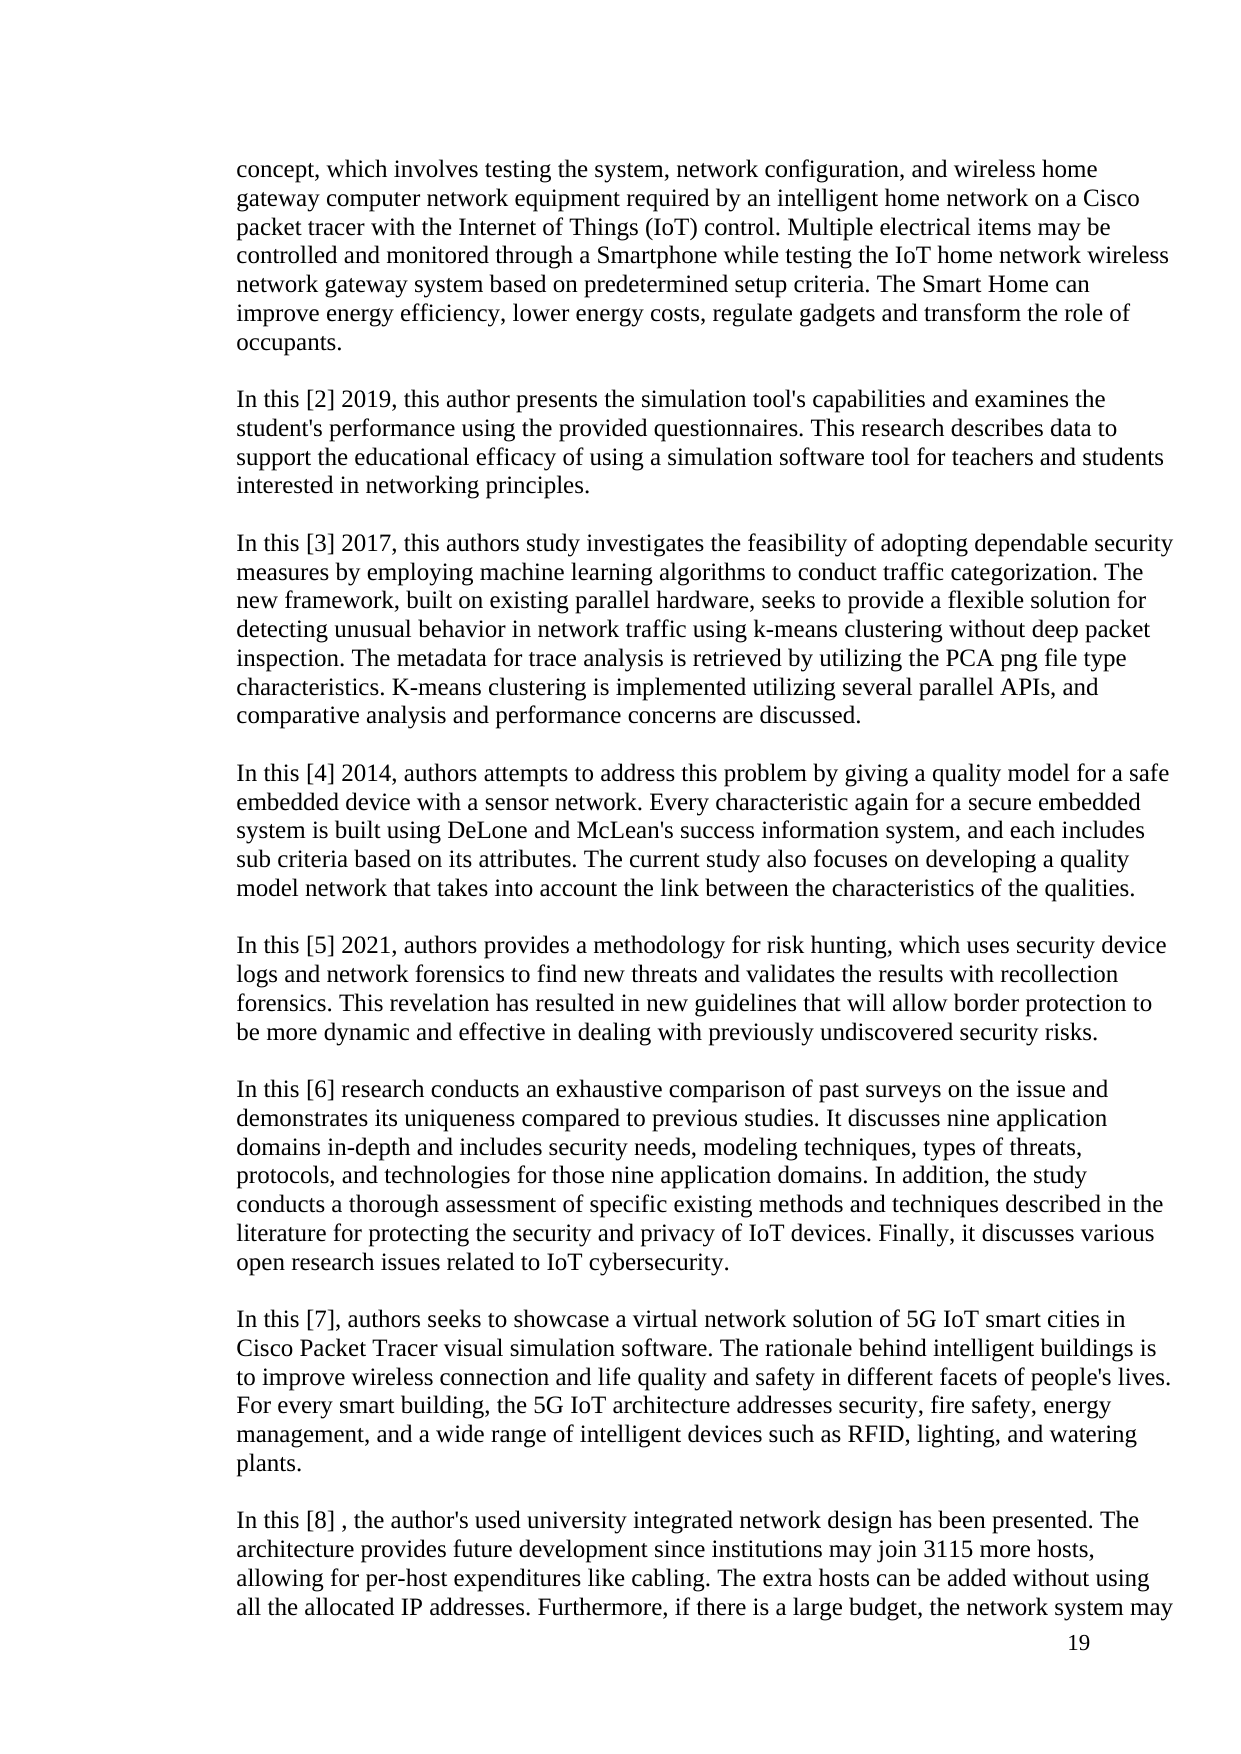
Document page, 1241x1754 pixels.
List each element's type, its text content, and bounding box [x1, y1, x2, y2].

text In this 2017, this authors study investigates the feasibility of adopting dependable security measures by employing machine learning algorithms to conduct traffic categorization. The new framework, built on existing parallel hardware, seeks to provide a flexible solution for detecting unusual behavior in network traffic using k-means clustering without deep packet inspection. The metadata for trace analysis is retrieved by utilizing the PCA png file type characteristics. K-means clustering is implemented utilizing several parallel APIs, and comparative analysis and performance concerns are discussed. [236, 528, 1176, 729]
text In this 2019, this author presents the simulation tool's capabilities and examines the student's performance using the provided questionnaires. This research describes data to support the educational efficacy of using a simulation software tool for teachers and students interested in networking principles. [236, 384, 1176, 499]
text In this research conducts an exhaustive comparison of past surveys on the issue and demonstrates its uniqueness compared to previous studies. It discusses nine application domains in-depth and includes security needs, modeling techniques, types of threats, protocols, and technologies for those nine application domains. In addition, the study conducts a thorough assessment of specific existing methods and techniques described in the literature for protecting the security and privacy of IoT devices. Finally, it discusses various open research issues related to IoT cybersecurity. [236, 1074, 1176, 1275]
text In this , authors seeks to showcase a virtual network solution of 5G IoT smart cities in Cisco Packet Tracer visual simulation software. The rationale behind intelligent buildings is to improve wireless connection and life quality and safety in different facets of people's lives. For every smart building, the 5G IoT architecture addresses security, fire safety, energy management, and a wide range of intelligent devices such as RFID, lighting, and watering plants. [236, 1304, 1176, 1477]
text In this 2014, authors attempts to address this problem by giving a quality model for a safe embedded device with a sensor network. Every characteristic again for a secure embedded system is built using DeLone and McLean's success information system, and each includes sub criteria based on its attributes. The current study also focuses on developing a quality model network that takes into account the link between the characteristics of the qualities. [236, 758, 1176, 902]
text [236, 154, 1176, 355]
text In this 2021, authors provides a methodology for risk hunting, which uses security device logs and network forensics to find new threats and validates the results with recollection forensics. This revelation has resulted in new guidelines that will allow border protection to be more dynamic and effective in dealing with previously undiscovered security risks. [236, 930, 1176, 1045]
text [236, 1505, 1176, 1620]
